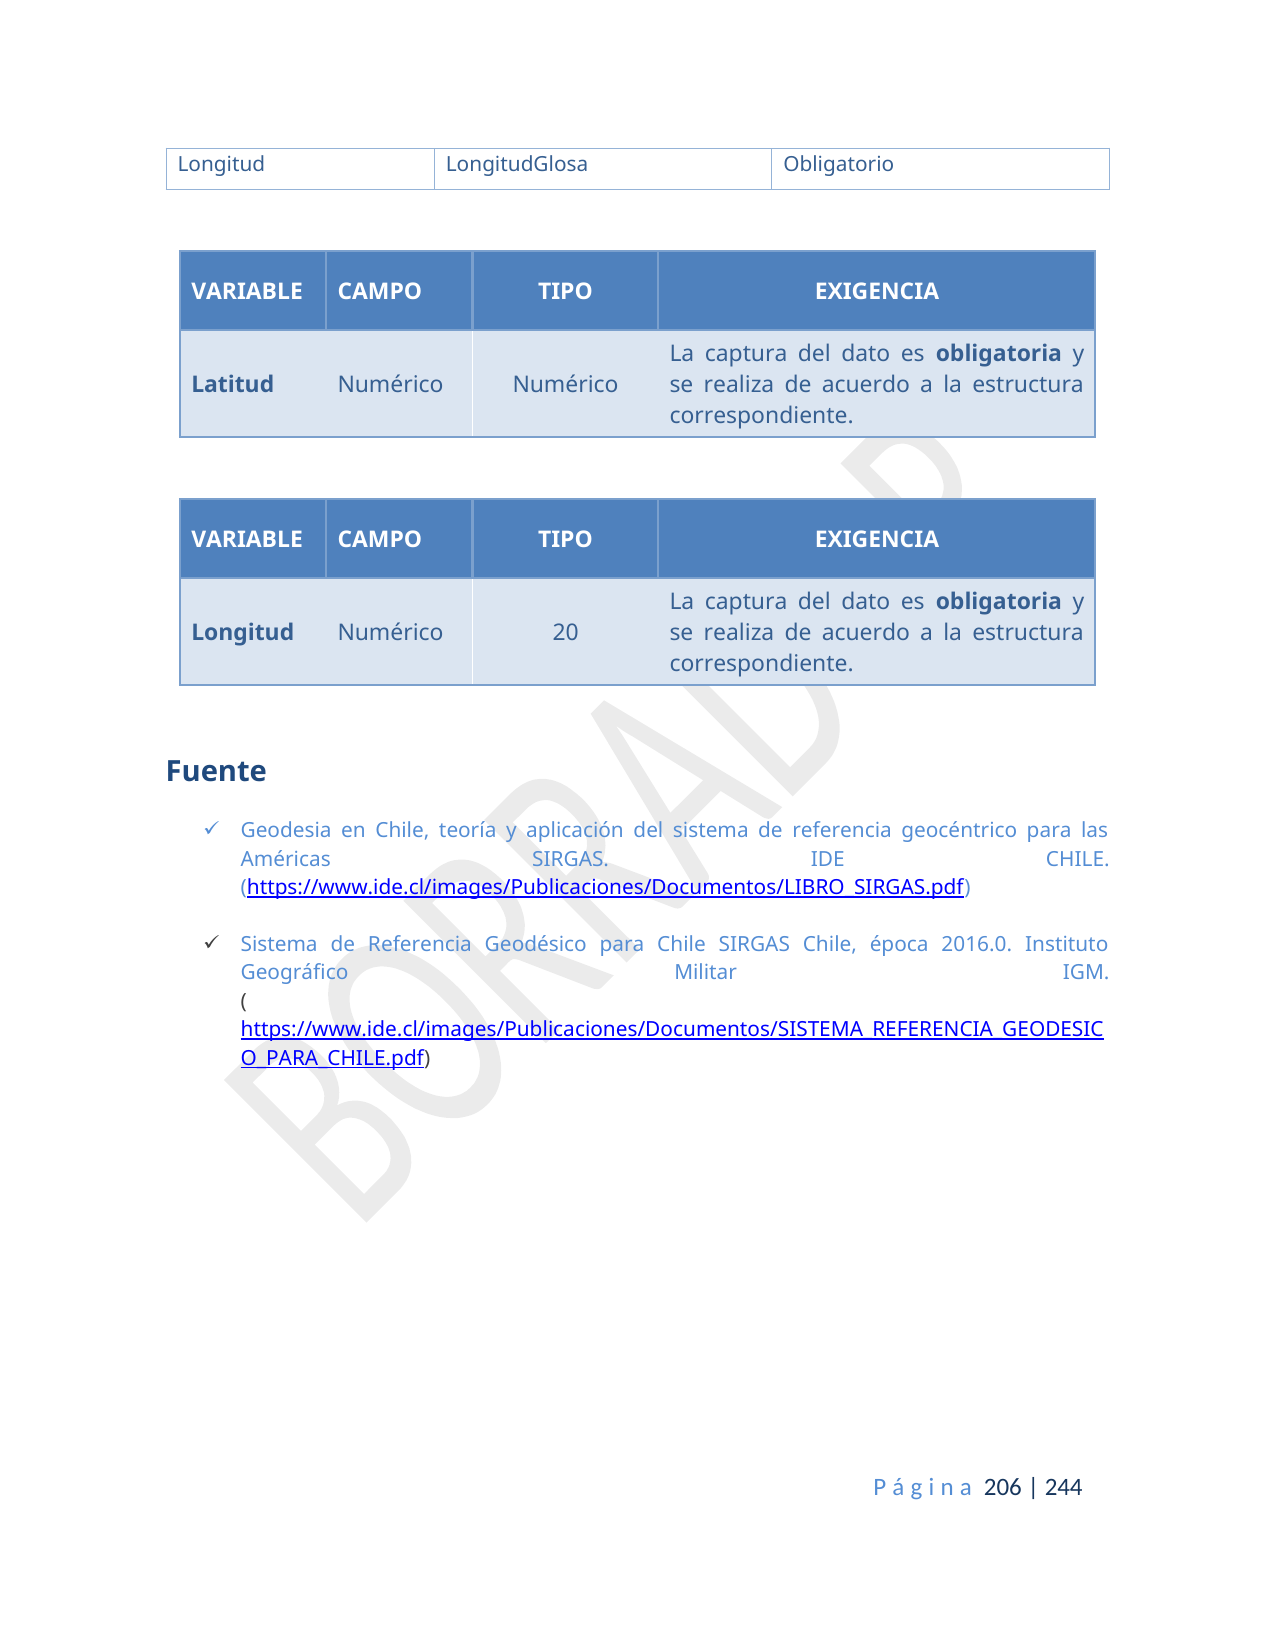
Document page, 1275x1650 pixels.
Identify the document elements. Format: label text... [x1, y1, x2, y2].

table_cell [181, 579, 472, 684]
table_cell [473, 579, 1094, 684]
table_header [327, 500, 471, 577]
list Sistema de Referencia Geodésico para Chile SIRGAS Chile, época 2016.0. Instituto Geográfico Militar IGM. (https://www.ide.cl/images/Publicaciones/Documentos/SISTEMA_REFERENCIA_GEODESICO_PARA_CHILE.pdf) [203, 929, 1109, 1071]
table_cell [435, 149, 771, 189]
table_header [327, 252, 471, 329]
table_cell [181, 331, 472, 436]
text Fuente [165, 751, 1109, 790]
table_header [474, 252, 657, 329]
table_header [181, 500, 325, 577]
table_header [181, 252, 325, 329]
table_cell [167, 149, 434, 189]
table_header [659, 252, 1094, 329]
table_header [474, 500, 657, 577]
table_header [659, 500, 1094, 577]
list Geodesia en Chile, teoría y aplicación del sistema de referencia geocéntrico para las Américas SIRGAS. IDE CHILE. (https://www.ide.cl/images/Publicaciones/Documentos/LIBRO_SIRGAS.pdf) [203, 815, 1109, 901]
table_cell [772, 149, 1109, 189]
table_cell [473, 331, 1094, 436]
